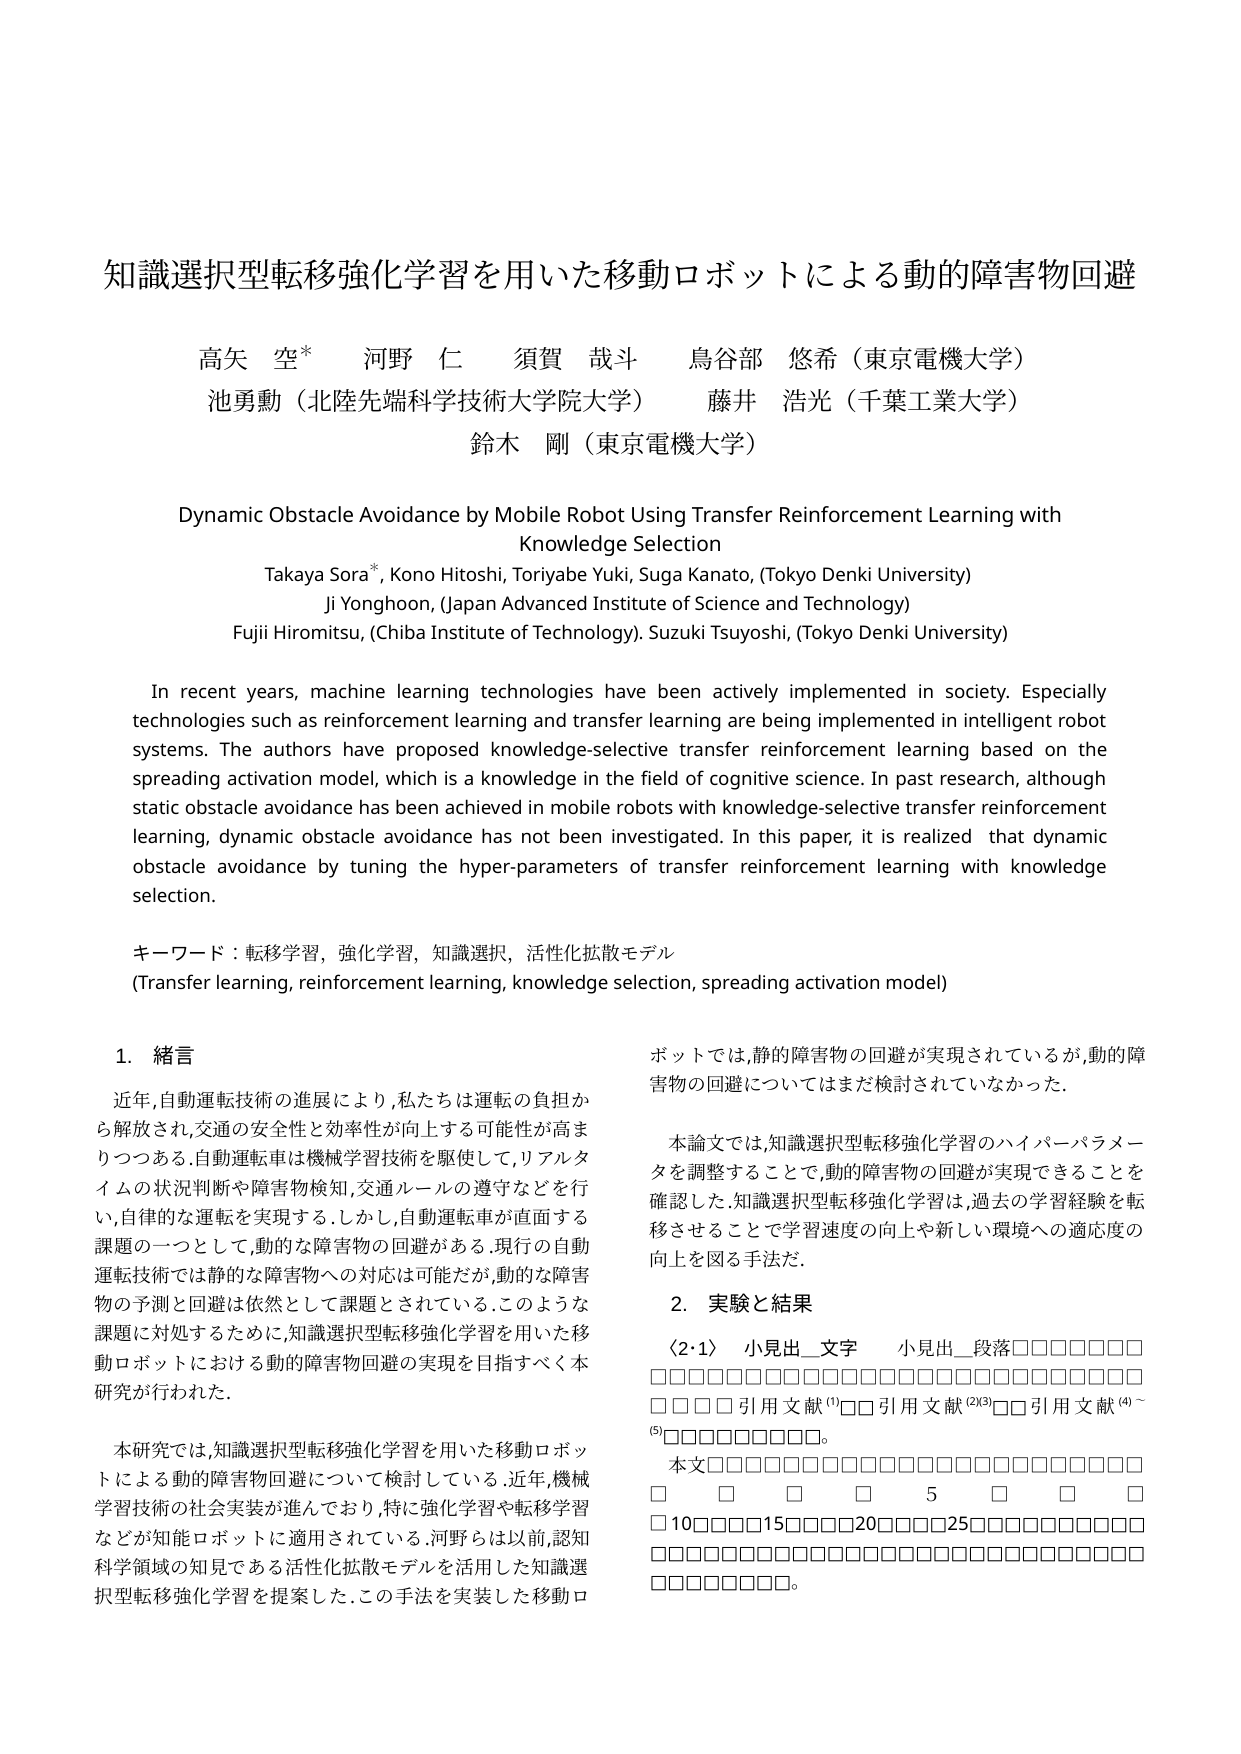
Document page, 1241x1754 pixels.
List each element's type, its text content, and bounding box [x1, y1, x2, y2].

text 1. 緒言 [115, 1039, 591, 1069]
text キーワード：転移学習，強化学習，知識選択，活性化拡散モデル [132, 937, 1108, 966]
text 2. 実験と結果 [670, 1287, 1146, 1317]
text 知識選択型転移強化学習を用いた移動ロボットによる動的障害物回避 [94, 241, 1146, 299]
text 本研究では,知識選択型転移強化学習を用いた移動ロボットによる動的障害物回避について検討している.近年,機械学習技術の社会実装が進んでおり,特に強化学習や転移学習などが知能ロボットに適用されている.河野らは以前,認知科学領域の知見である活性化拡散モデルを活用した知識選択型転移強化学習を提案した.この手法を実装した移動ロボットでは,静的障害物の回避が実現されているが,動的障害物の回避についてはまだ検討されていなかった. [649, 1039, 1146, 1097]
text 〈2･1〉 小見出＿文字 小見出＿段落□□□□□□□□□□□□□□□□□□□□□□□□□□□□□□□□□□□□□引用文献(1)□□引用文献(2)(3)□□引用文献(4)～(5)□□□□□□□□□。 [649, 1332, 1146, 1448]
text (Transfer learning, reinforcement learning, knowledge selection, spreading activation model) [132, 966, 1108, 995]
text 本研究では,知識選択型転移強化学習を用いた移動ロボットによる動的障害物回避について検討している.近年,機械学習技術の社会実装が進んでおり,特に強化学習や転移学習などが知能ロボットに適用されている.河野らは以前,認知科学領域の知見である活性化拡散モデルを活用した知識選択型転移強化学習を提案した.この手法を実装した移動ロボットでは,静的障害物の回避が実現されているが,動的障害物の回避についてはまだ検討されていなかった. [94, 1434, 591, 1609]
text Takaya Sora＊, Kono Hitoshi, Toriyabe Yuki, Suga Kanato, (Tokyo Denki University) Ji Yonghoon, (Japan Advanced Institute of Science and Technology) Fujii Hiromitsu, (Chiba Institute of Technology). Suzuki Tsuyoshi, (Tokyo Denki University) [151, 558, 1089, 645]
text In recent years, machine learning technologies have been actively implemented in society. Especially technologies such as reinforcement learning and transfer learning are being implemented in intelligent robot systems. The authors have proposed knowledge-selective transfer reinforcement learning based on the spreading activation model, which is a knowledge in the field of cognitive science. In past research, although static obstacle avoidance has been achieved in mobile robots with knowledge-selective transfer reinforcement learning, dynamic obstacle avoidance has not been investigated. In this paper, it is realized that dynamic obstacle avoidance by tuning the hyper-parameters of transfer reinforcement learning with knowledge selection. [132, 674, 1108, 908]
text 近年,自動運転技術の進展により,私たちは運転の負担から解放され,交通の安全性と効率性が向上する可能性が高まりつつある.自動運転車は機械学習技術を駆使して,リアルタイムの状況判断や障害物検知,交通ルールの遵守などを行い,自律的な運転を実現する.しかし,自動運転車が直面する課題の一つとして,動的な障害物の回避がある.現行の自動運転技術では静的な障害物への対応は可能だが,動的な障害物の予測と回避は依然として課題とされている.このような課題に対処するために,知識選択型転移強化学習を用いた移動ロボットにおける動的障害物回避の実現を目指すべく本研究が行われた. [94, 1084, 591, 1404]
text 本論文では,知識選択型転移強化学習のハイパーパラメータを調整することで,動的障害物の回避が実現できることを確認した.知識選択型転移強化学習は,過去の学習経験を転移させることで学習速度の向上や新しい環境への適応度の向上を図る手法だ. [649, 1126, 1146, 1272]
text 高矢 空＊ 河野 仁 須賀 哉斗 鳥谷部 悠希（東京電機大学） 池勇勳（北陸先端科学技術大学院大学） 藤井 浩光（千葉工業大学） 鈴木 剛（東京電機大学） [94, 337, 1146, 462]
text 本文□□□□□□□□□□□□□□□□□□□□□□□□□□□５□□□□10□□□□15□□□□20□□□□25□□□□□□□□□□□□□□□□□□□□□□□□□□□□□□□□□□□□□□□□□□□□□□。 [649, 1448, 1146, 1594]
text Dynamic Obstacle Avoidance by Mobile Robot Using Transfer Reinforcement Learning with Knowledge Selection [151, 499, 1089, 558]
